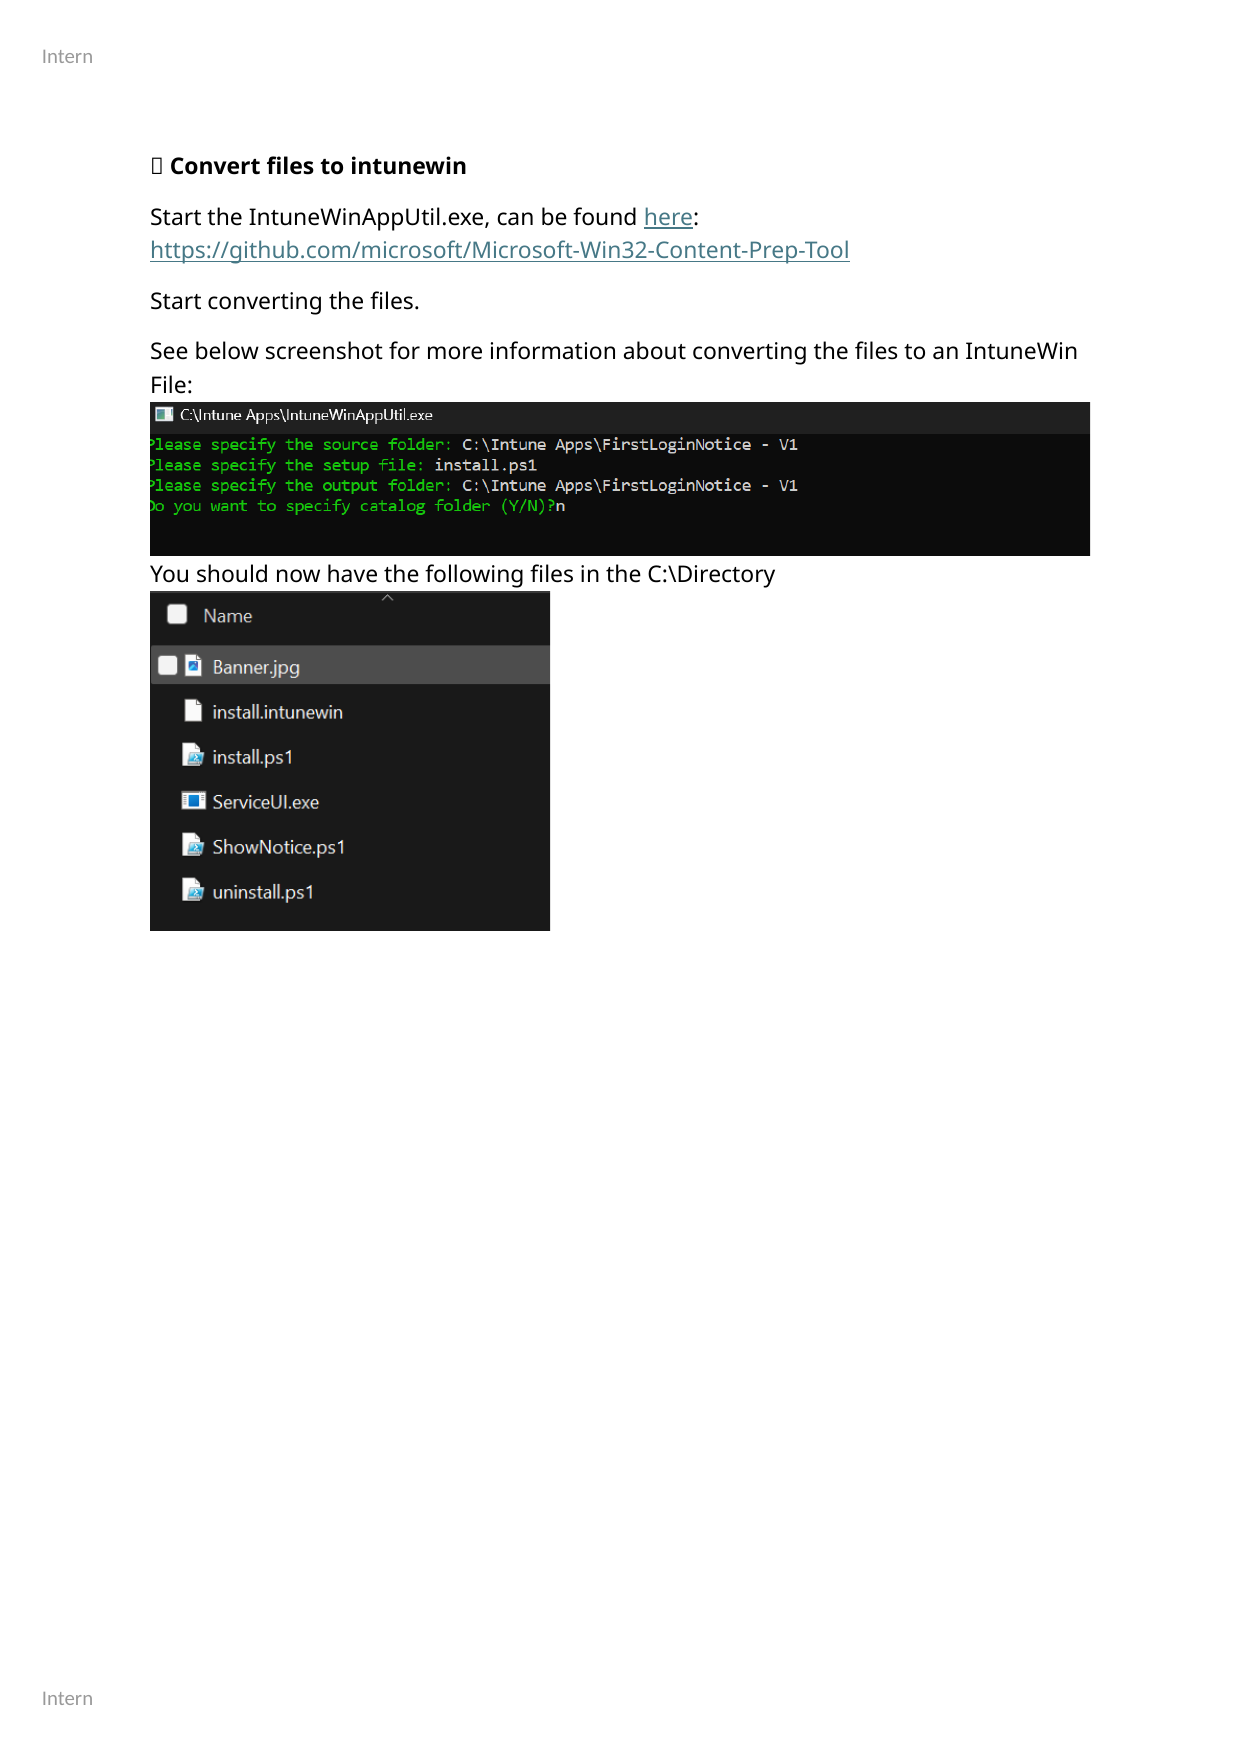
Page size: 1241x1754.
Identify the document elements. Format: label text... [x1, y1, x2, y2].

text 📂 Convert files to intunewin [150, 150, 1090, 181]
text See below screenshot for more information about converting the files to an IntuneWin File: You should now have the following files in the C:\Directory [150, 335, 1090, 402]
text Start the IntuneWinAppUtil.exe, can be found here: https://github.com/microsoft/Microsoft-Win32-Content-Prep-Tool [150, 200, 1090, 265]
picture [150, 402, 1091, 556]
picture [150, 591, 550, 931]
text Start converting the files. [150, 284, 1090, 316]
